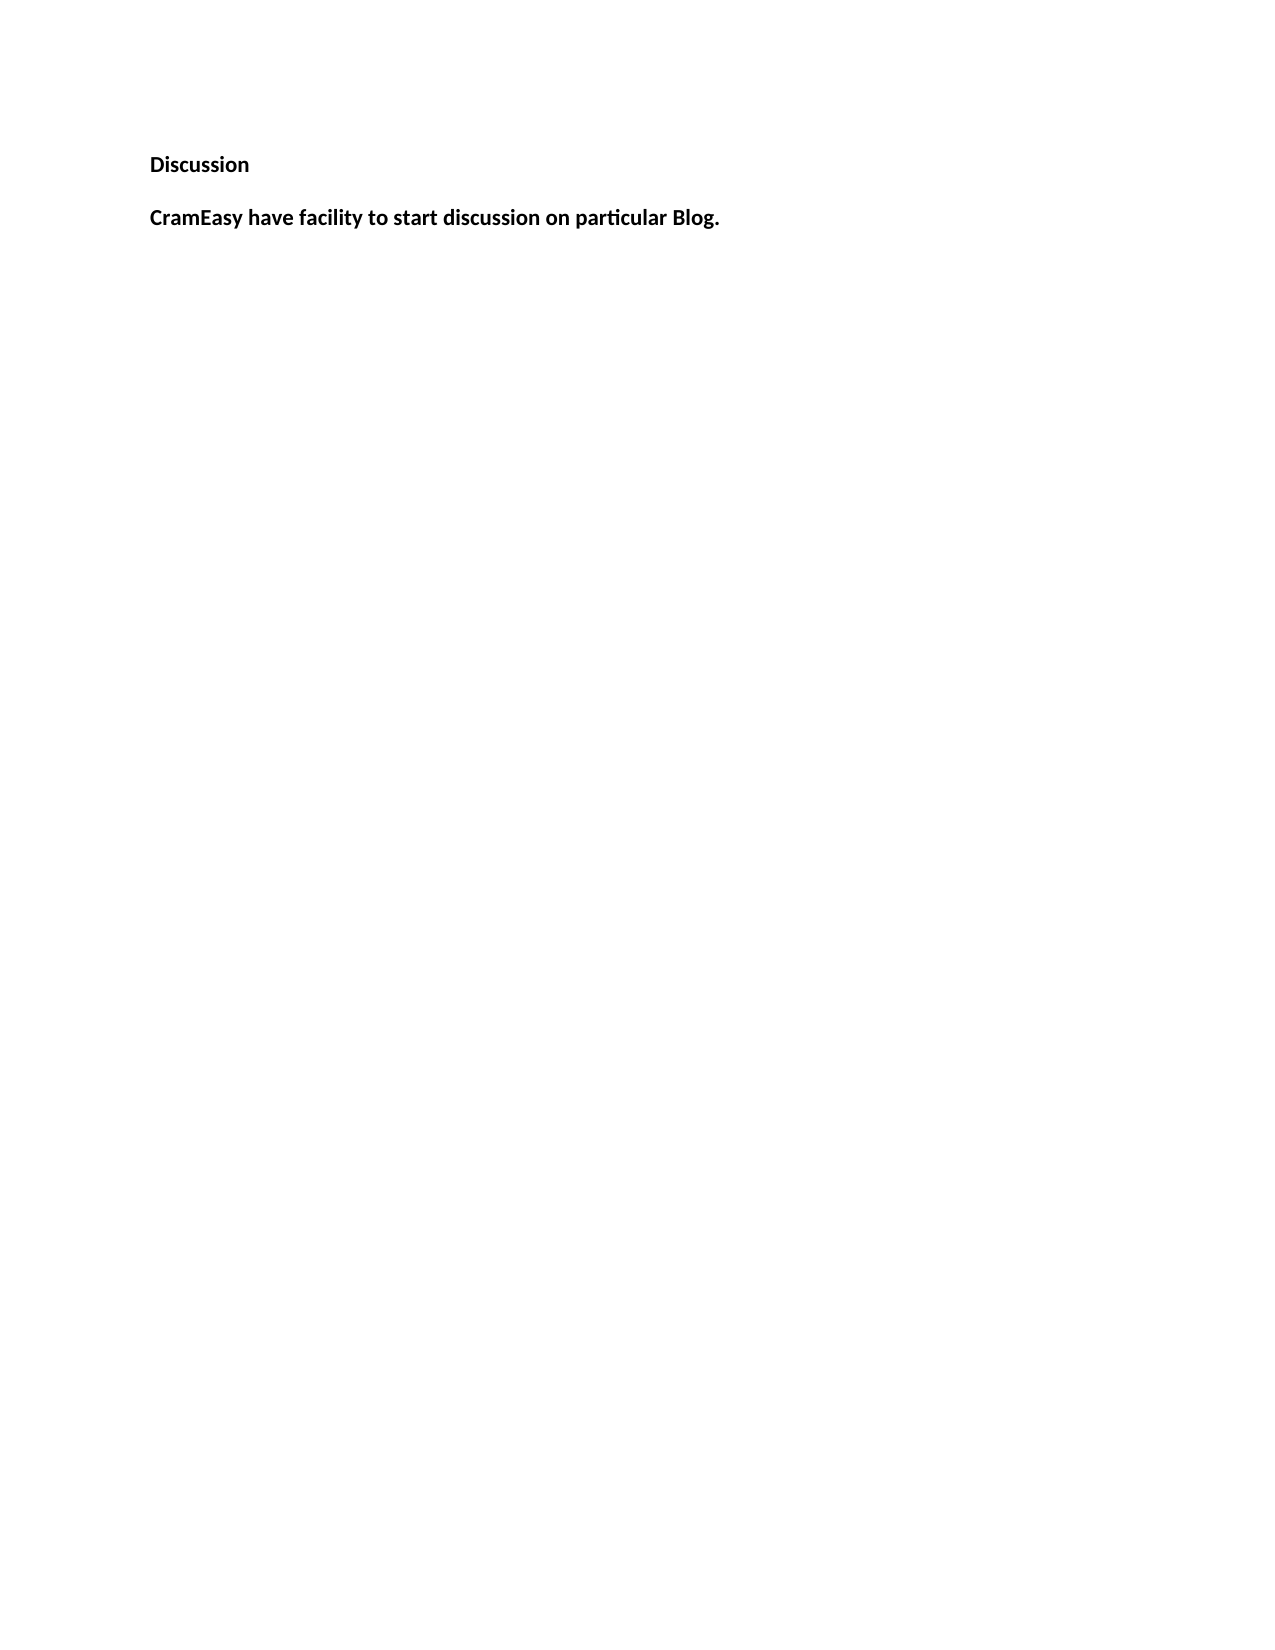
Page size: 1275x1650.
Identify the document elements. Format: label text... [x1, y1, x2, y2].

text Discussion [150, 150, 1125, 178]
text CramEasy have facility to start discussion on particular Blog. [150, 203, 1125, 231]
